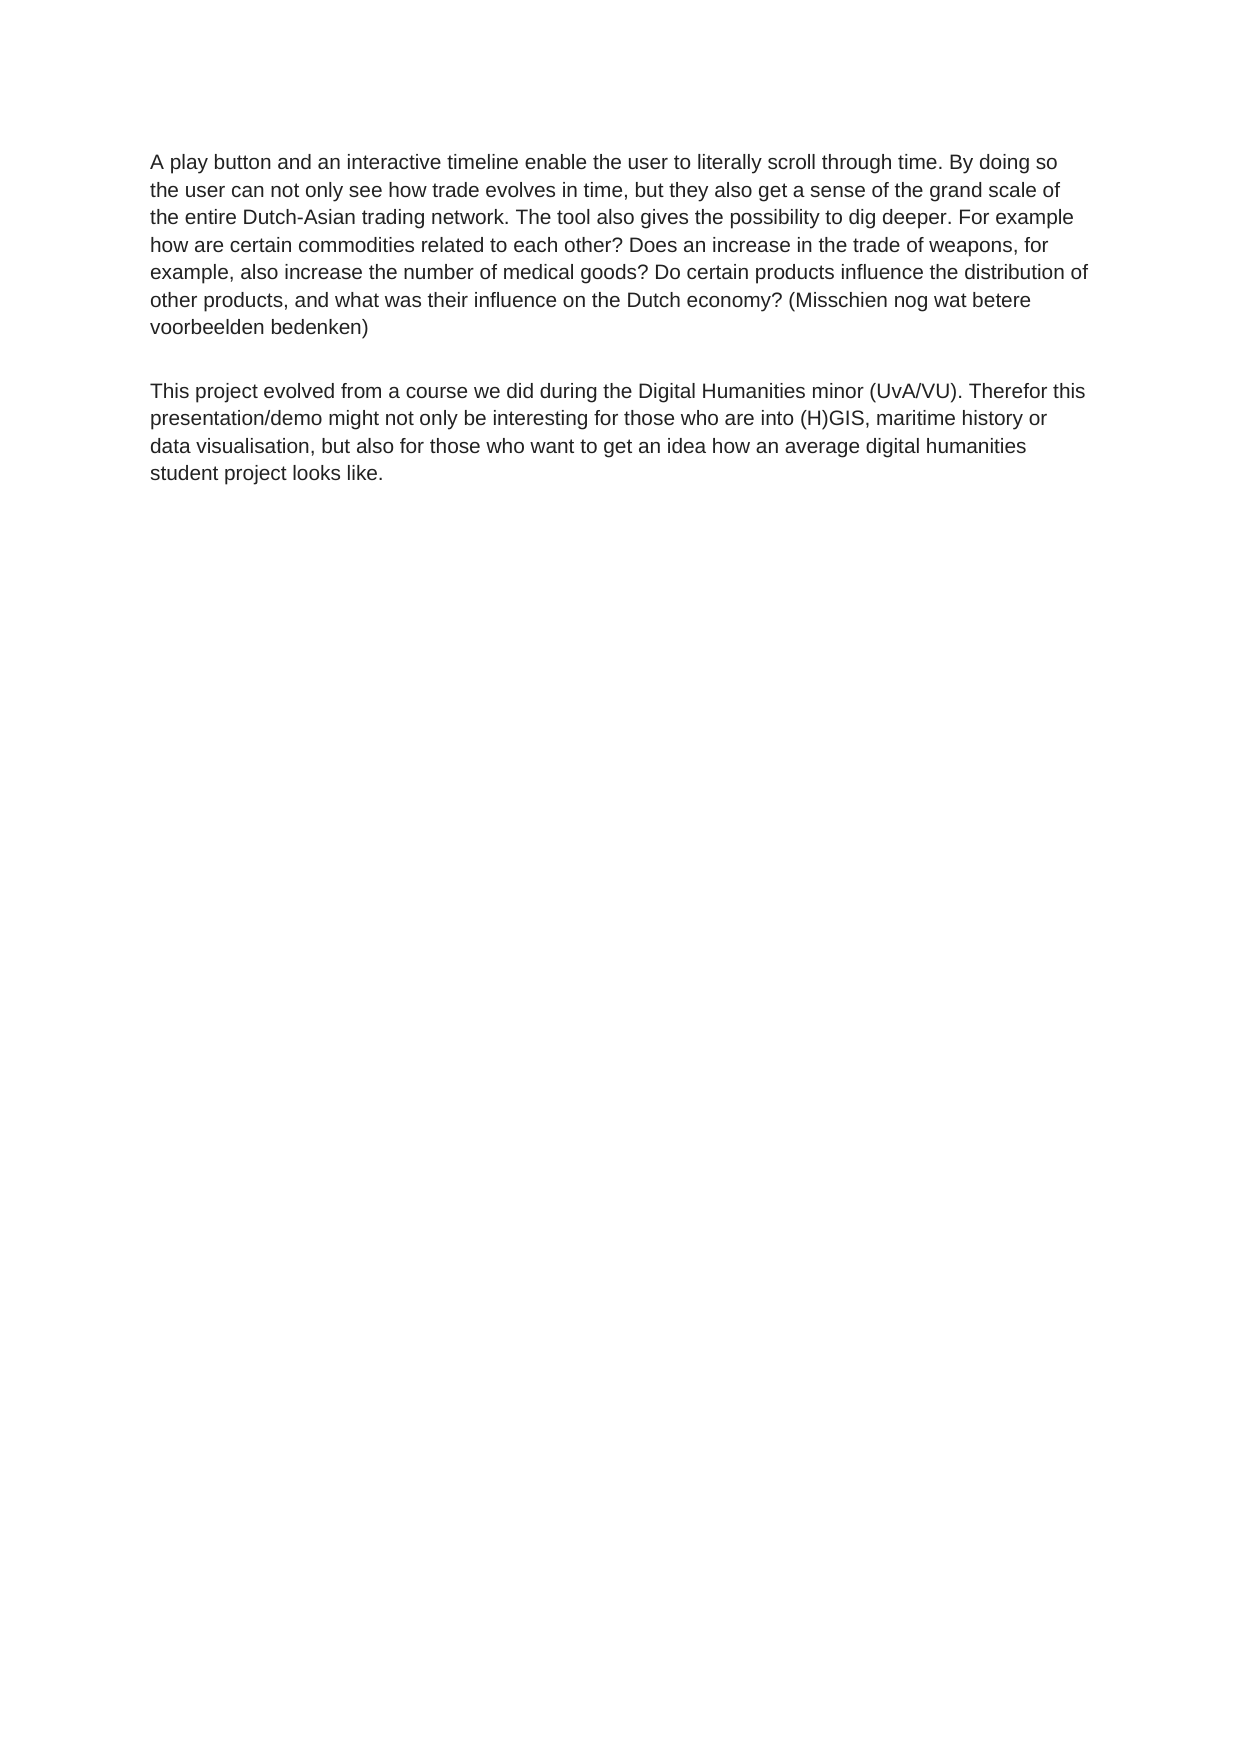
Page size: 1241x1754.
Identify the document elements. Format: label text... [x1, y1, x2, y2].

text This project evolved from a course we did during the Digital Humanities minor (UvA/VU). Therefor this presentation/demo might not only be interesting for those who are into (H)GIS, maritime history or data visualisation, but also for those who want to get an idea how an average digital humanities student project looks like. [150, 378, 1090, 485]
text A play button and an interactive timeline enable the user to literally scroll through time. By doing so the user can not only see how trade evolves in time, but they also get a sense of the grand scale of the entire Dutch-Asian trading network. The tool also gives the possibility to dig deeper. For example how are certain commodities related to each other? Does an increase in the trade of weapons, for example, also increase the number of medical goods? Do certain products influence the distribution of other products, and what was their influence on the Dutch economy? (Misschien nog wat betere voorbeelden bedenken) [150, 150, 1090, 339]
